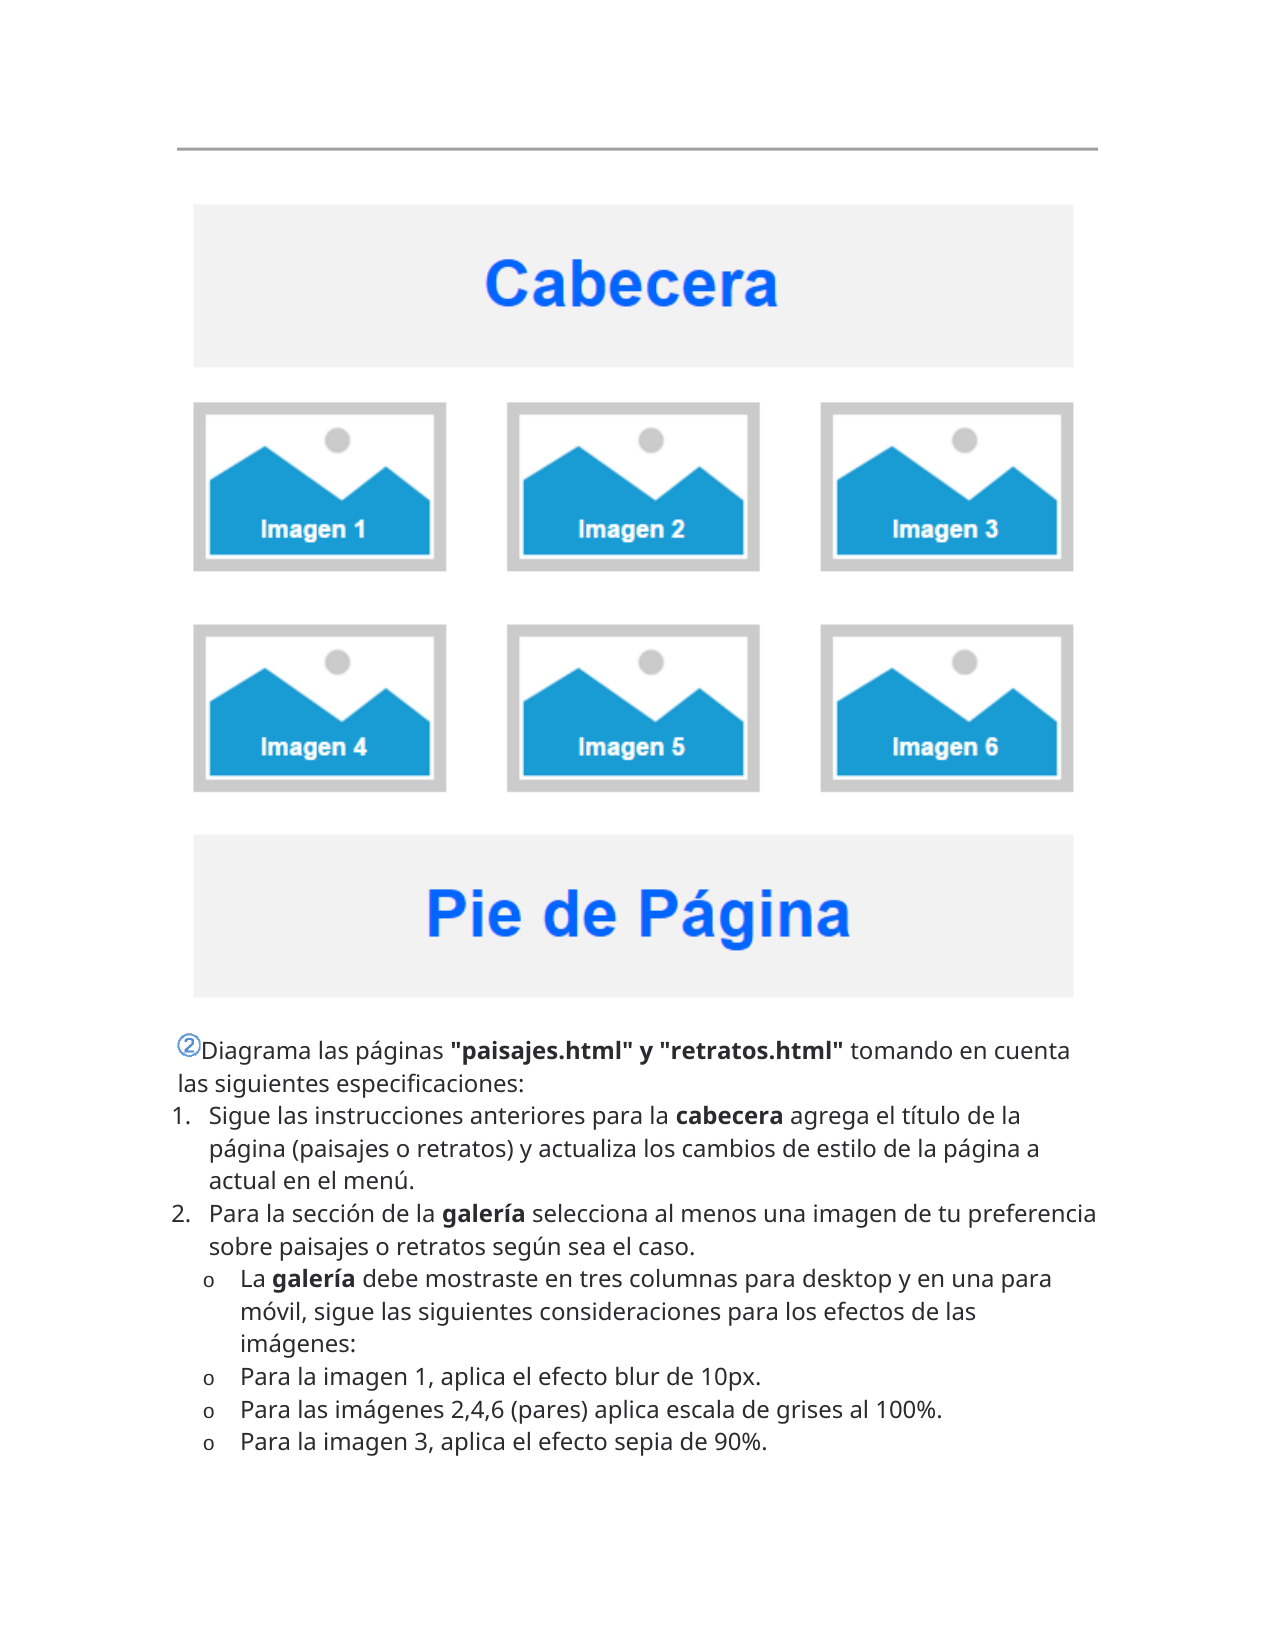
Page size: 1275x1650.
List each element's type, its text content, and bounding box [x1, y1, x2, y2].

list Para la imagen 1, aplica el efecto blur de 10px. [202, 1360, 1098, 1392]
list Para la sección de la galería selecciona al menos una imagen de tu preferencia sobre paisajes o retratos según sea el caso. [171, 1197, 1098, 1262]
list La galería debe mostraste en tres columnas para desktop y en una para móvil, sigue las siguientes consideraciones para los efectos de las imágenes: [202, 1262, 1098, 1360]
picture [177, 191, 1098, 1016]
text Diagrama las páginas "paisajes.html" y "retratos.html" tomando en cuenta las siguientes especificaciones: [177, 1031, 1098, 1099]
picture [177, 1031, 201, 1060]
list Sigue las instrucciones anteriores para la cabecera agrega el título de la página (paisajes o retratos) y actualiza los cambios de estilo de la página a actual en el menú. [171, 1099, 1098, 1197]
list Para las imágenes 2,4,6 (pares) aplica escala de grises al 100%. [202, 1392, 1098, 1425]
list Para la imagen 3, aplica el efecto sepia de 90%. [202, 1425, 1098, 1458]
